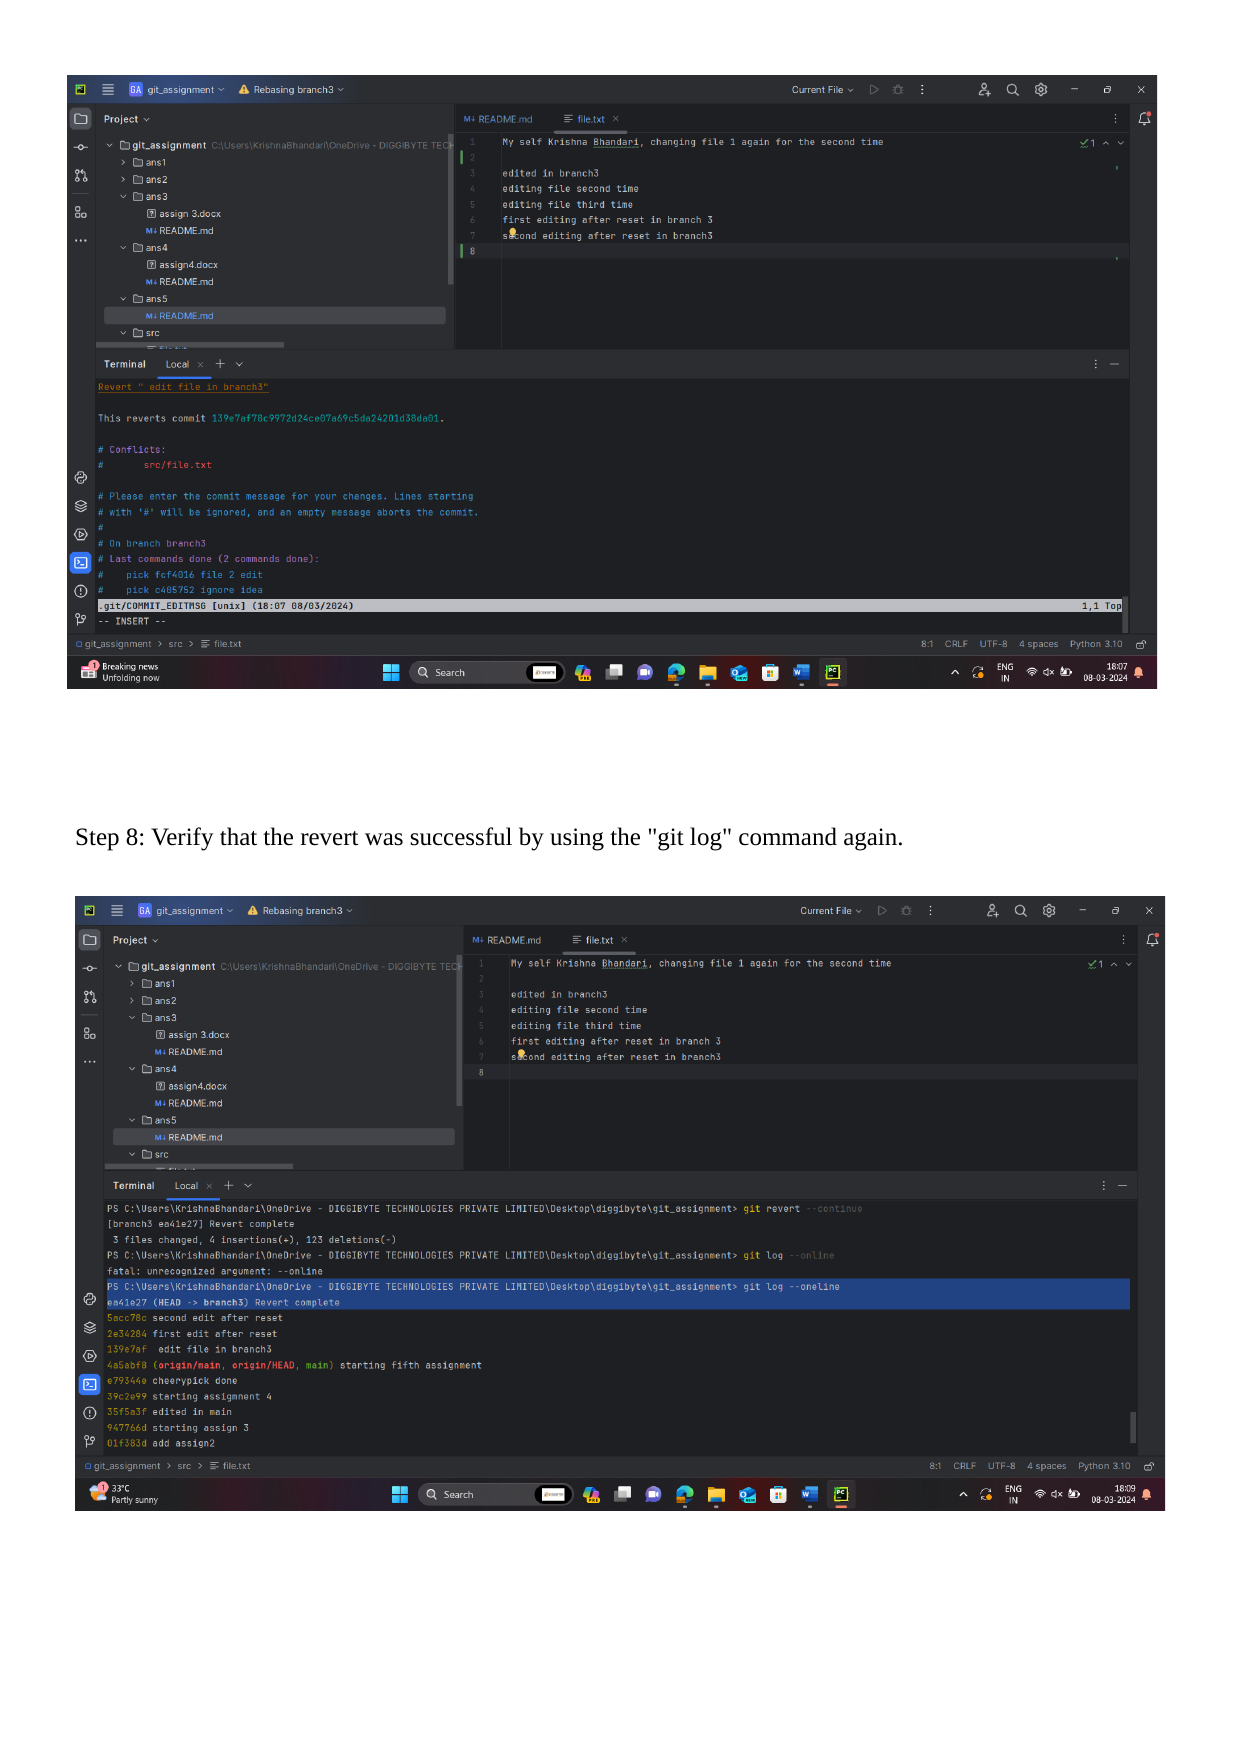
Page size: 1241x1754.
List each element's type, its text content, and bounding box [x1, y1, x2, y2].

picture [75, 896, 1166, 1511]
text Step 8: Verify that the revert was successful by using the "git log" command again. [75, 822, 1165, 851]
picture [67, 75, 1158, 689]
